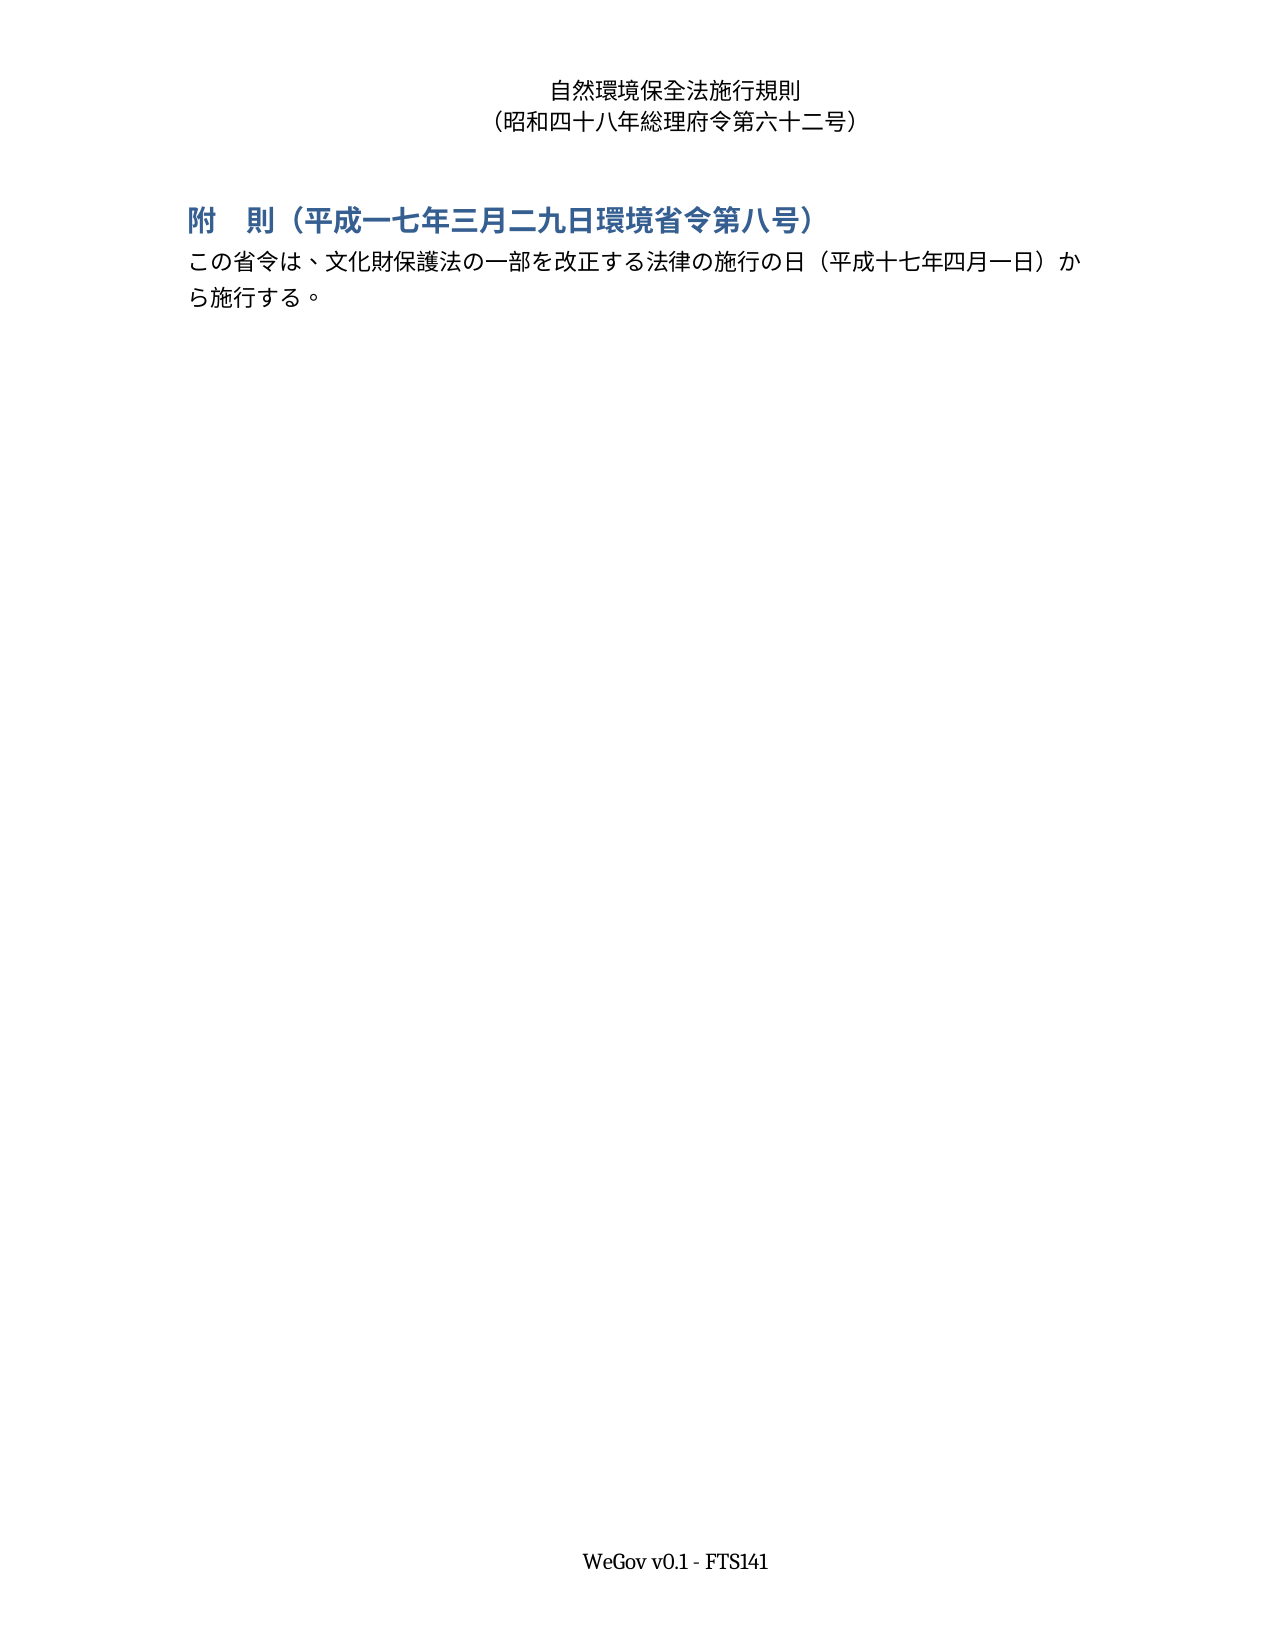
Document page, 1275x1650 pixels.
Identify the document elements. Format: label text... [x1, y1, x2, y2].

text この省令は、文化財保護法の一部を改正する法律の施行の日（平成十七年四月一日）から施行する。 [187, 246, 1087, 313]
subtitle 附 則（平成一七年三月二九日環境省令第八号） [187, 200, 1087, 240]
